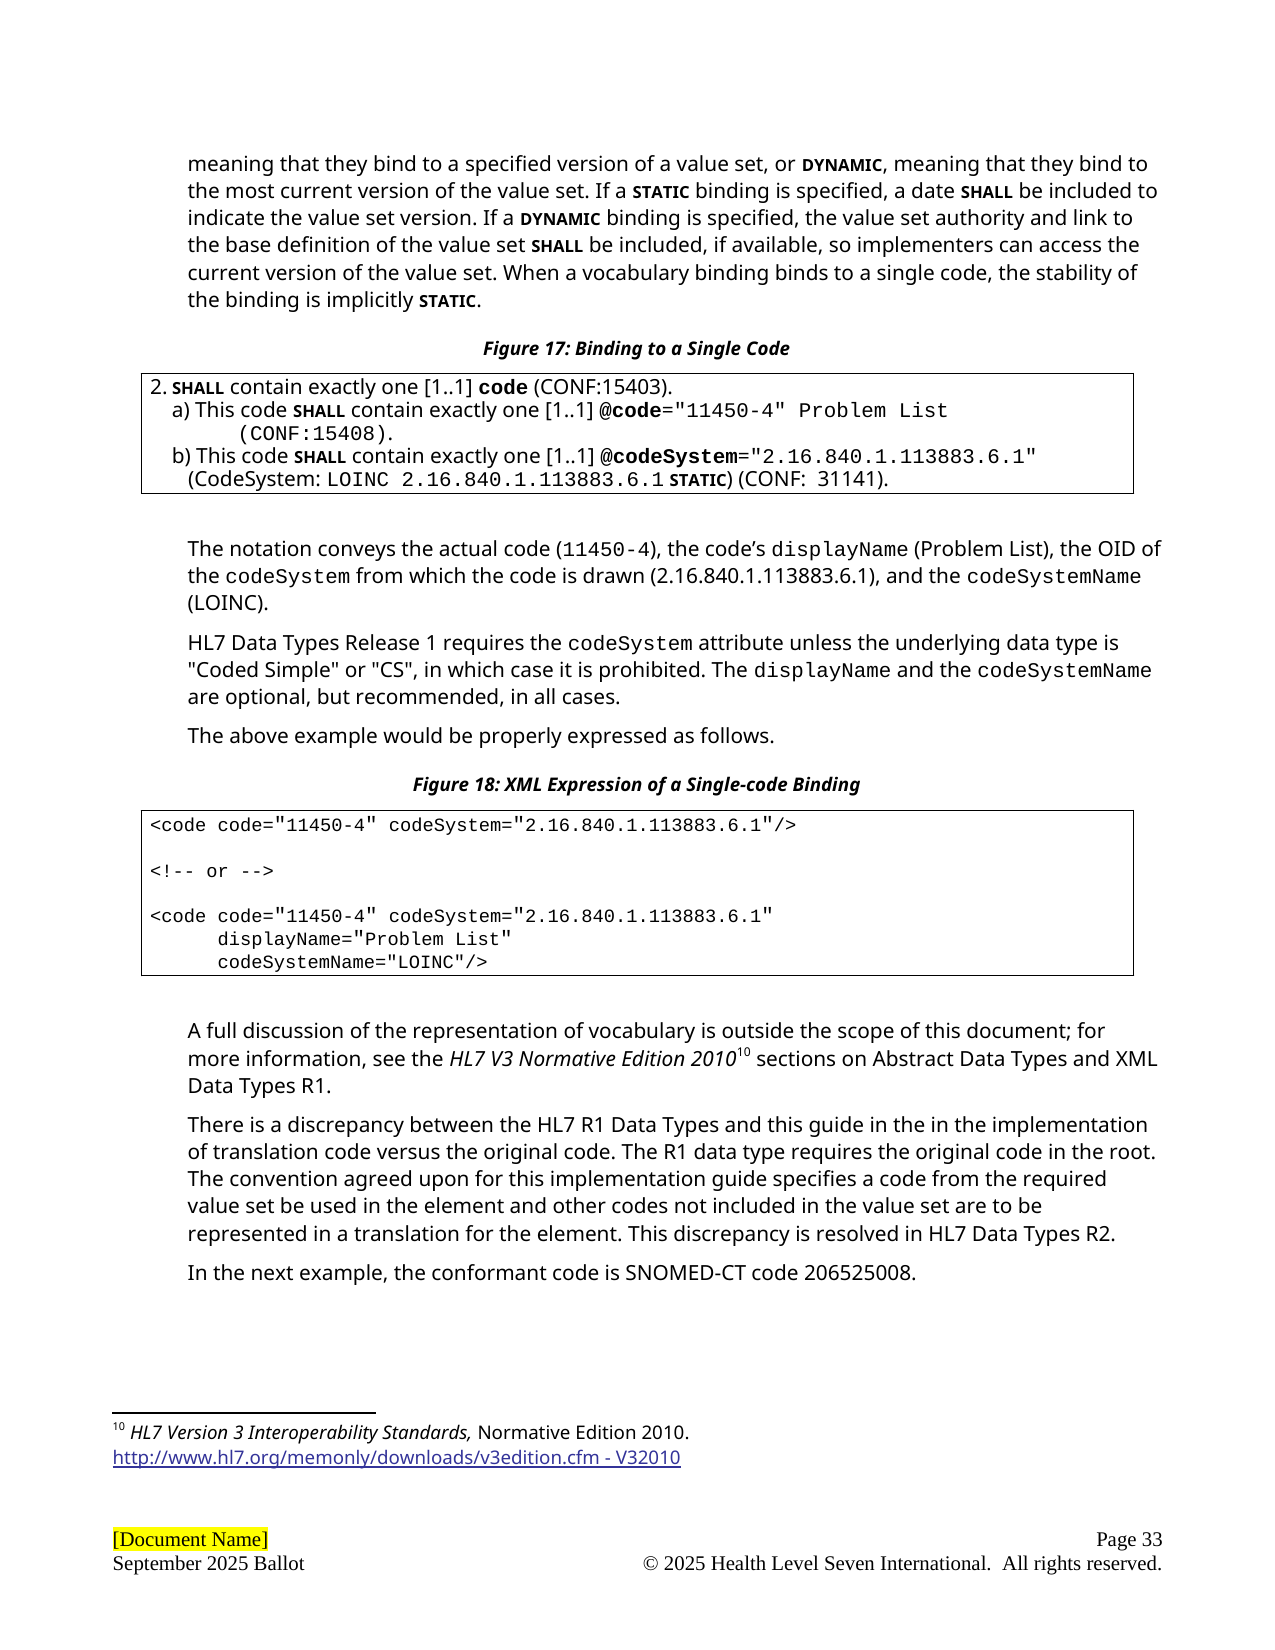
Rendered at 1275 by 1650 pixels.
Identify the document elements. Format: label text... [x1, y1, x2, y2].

text Figure 18: XML Expression of a Single-code Binding [112, 770, 1162, 797]
text In the next example, the conformant code is SNOMED-CT code 206525008. [187, 1259, 1162, 1286]
text <code code="11450-4" codeSystem="2.16.840.1.113883.6.1" [142, 901, 1133, 924]
text <code code="11450-4" codeSystem="2.16.840.1.113883.6.1"/> [142, 811, 1133, 836]
text displayName="Problem List" [142, 924, 1133, 947]
text (CodeSystem: LOINC 2.16.840.1.113883.6.1 STATIC) (CONF: 31141). [142, 464, 1133, 493]
text (CONF:15408). [142, 419, 1133, 442]
text HL7 Data Types Release 1 requires the codeSystem attribute unless the underlying data type is "Coded Simple" or "CS", in which case it is prohibited. The displayName and the codeSystemName are optional, but recommended, in all cases. [187, 628, 1162, 710]
text There is a discrepancy between the HL7 R1 Data Types and this guide in the in the implementation of translation code versus the original code. The R1 data type requires the original code in the root. The convention agreed upon for this implementation guide specifies a code from the required value set be used in the element and other codes not included in the value set are to be represented in a translation for the element. This discrepancy is resolved in HL7 Data Types R2. [187, 1111, 1162, 1246]
text b) This code SHALL contain exactly one [1..1] @codeSystem="2.16.840.1.113883.6.1" [142, 442, 1133, 464]
text The above example would be properly expressed as follows. [187, 722, 1162, 749]
text A full discussion of the representation of vocabulary is outside the scope of this document; for more information, see the HL7 V3 Normative Edition 2010 sections on Abstract Data Types and XML Data Types R1. [187, 1017, 1162, 1098]
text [187, 150, 1162, 312]
text <!-- or --> [142, 856, 1133, 882]
text 2. SHALL contain exactly one [1..1] code (CONF:15403). [142, 374, 1133, 396]
text codeSystemName="LOINC"/> [142, 947, 1133, 975]
text a) This code SHALL contain exactly one [1..1] @code="11450-4" Problem List [142, 396, 1133, 419]
text The notation conveys the actual code (11450-4), the code’s displayName (Problem List), the OID of the codeSystem from which the code is drawn (2.16.840.1.113883.6.1), and the codeSystemName (LOINC). [187, 535, 1162, 616]
text Figure 17: Binding to a Single Code [112, 333, 1162, 360]
